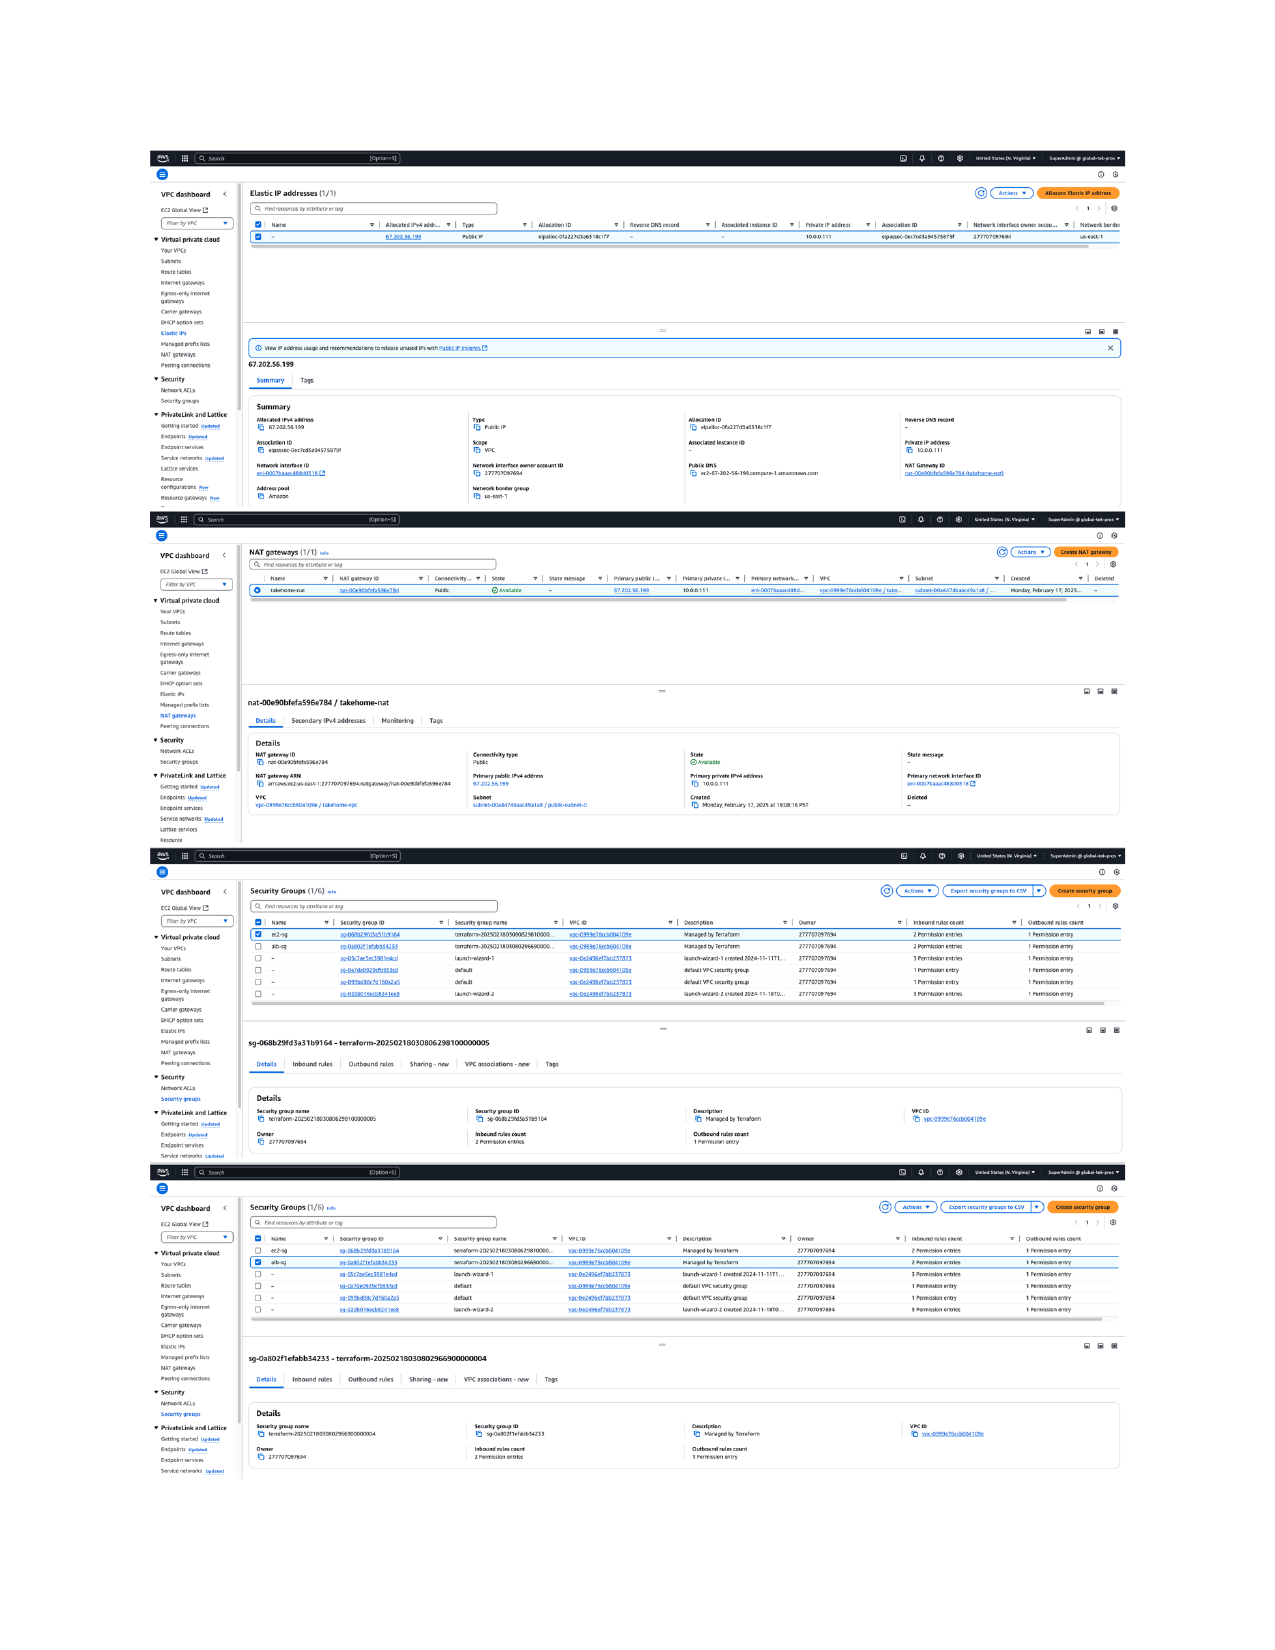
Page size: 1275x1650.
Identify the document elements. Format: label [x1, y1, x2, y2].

picture [150, 847, 1125, 1158]
picture [150, 1162, 1125, 1479]
picture [150, 150, 1125, 507]
picture [150, 511, 1125, 843]
